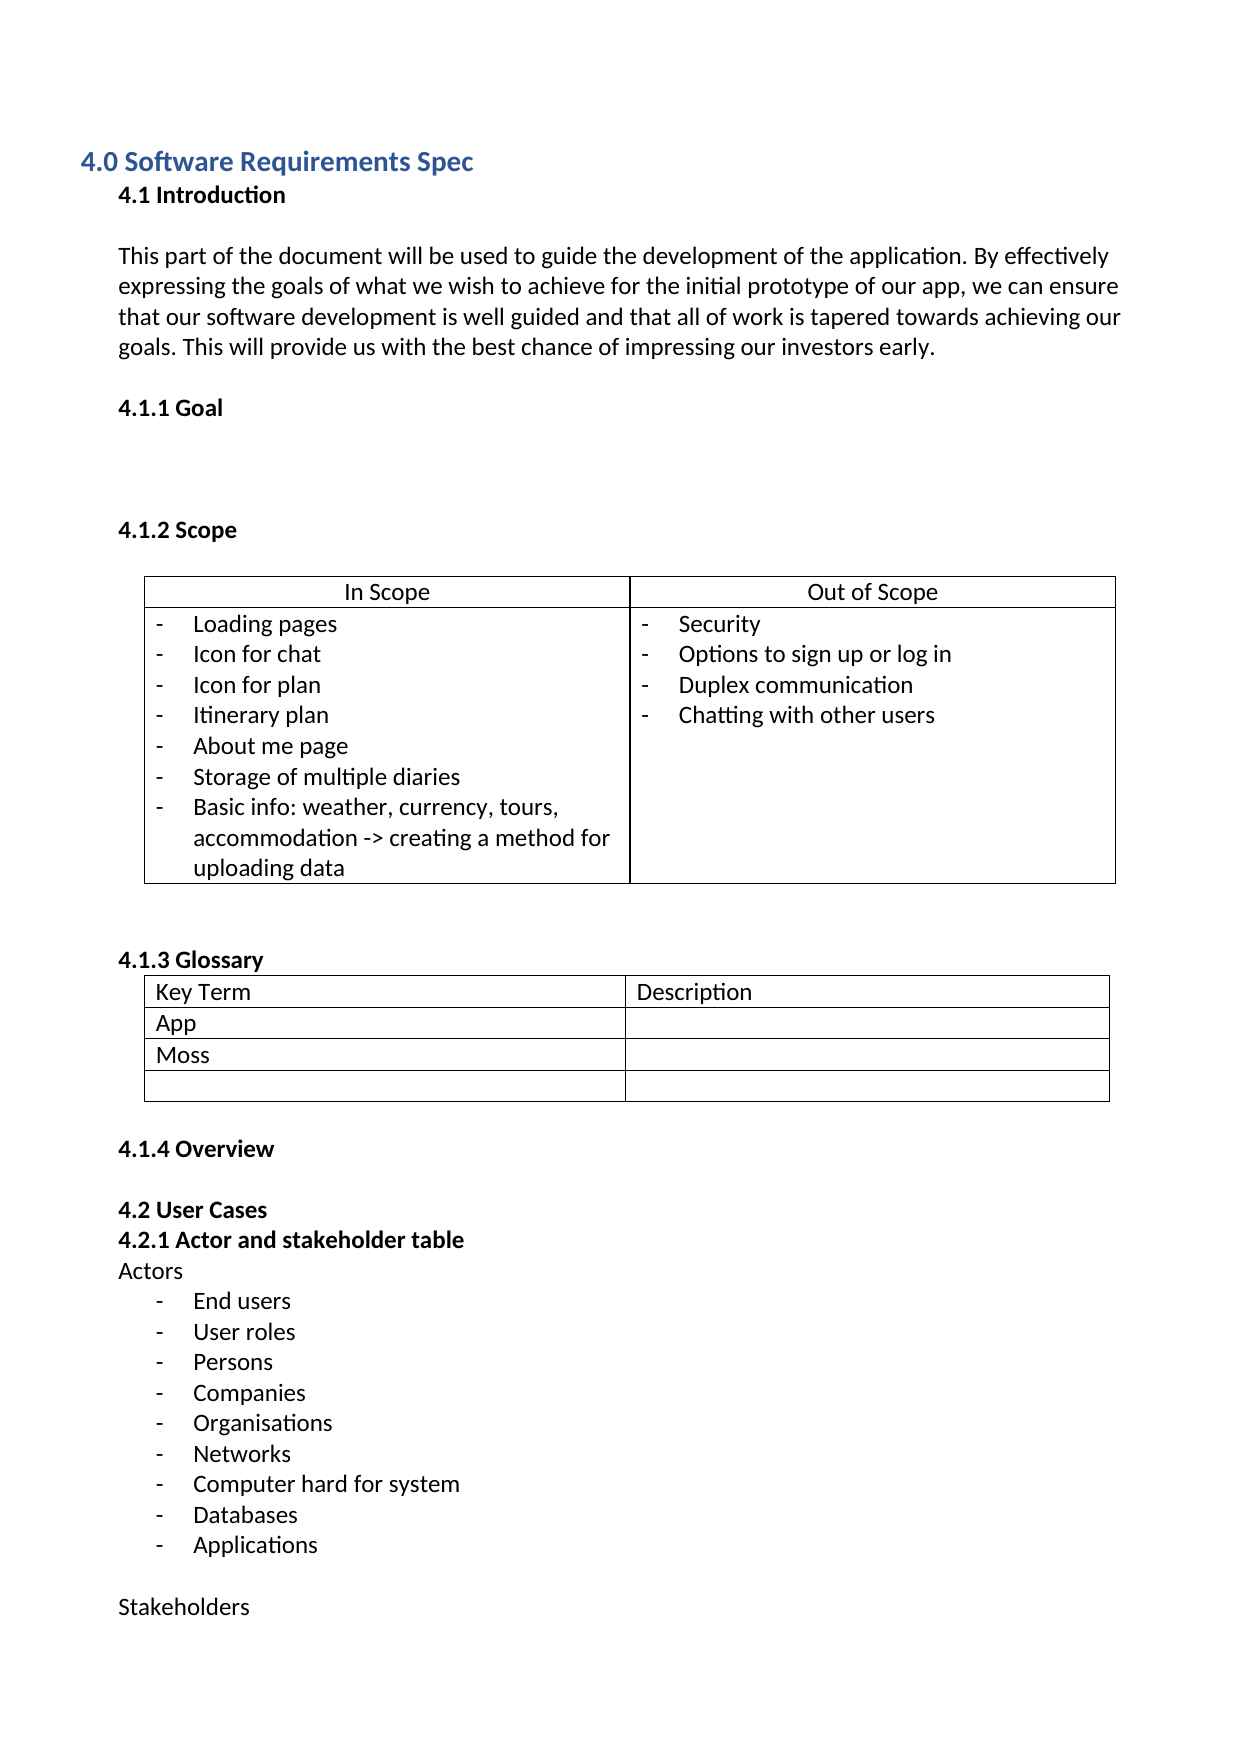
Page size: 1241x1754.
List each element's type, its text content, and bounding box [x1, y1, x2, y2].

text 4.1 Introduction [118, 179, 1122, 209]
table_header Description [626, 976, 1109, 1007]
list Applications [156, 1529, 1122, 1560]
text 4.1.3 Glossary [118, 944, 1122, 975]
text Stakeholders [118, 1591, 1122, 1621]
list User roles [156, 1316, 1122, 1346]
list Computer hard for system [156, 1468, 1122, 1499]
text 4.1.2 Scope [118, 514, 1122, 545]
table_cell [626, 1008, 1109, 1038]
table_cell Loading pages Icon for chat Icon for plan Itinerary plan About me page Storage of multiple diaries Basic info: weather, currency, tours, accommodation -> creating a method for uploading data [145, 608, 629, 883]
list Networks [156, 1438, 1122, 1468]
list Companies [156, 1377, 1122, 1407]
subtitle 4.0 Software Requirements Spec [81, 143, 1122, 179]
list Persons [156, 1346, 1122, 1377]
table_header Key Term [145, 976, 625, 1007]
table_cell Security Options to sign up or log in Duplex communication Chatting with other users [631, 608, 1115, 883]
table_header In Scope [145, 577, 629, 607]
table_cell [626, 1071, 1109, 1101]
text Actors [118, 1255, 1122, 1285]
text 4.2.1 Actor and stakeholder table [118, 1224, 1122, 1255]
table_cell [145, 1071, 625, 1101]
list End users [156, 1285, 1122, 1316]
table_cell Moss [145, 1039, 625, 1070]
text 4.1.1 Goal [118, 392, 1122, 423]
text 4.2 User Cases [118, 1194, 1122, 1224]
text This part of the document will be used to guide the development of the application. By effectively expressing the goals of what we wish to achieve for the initial prototype of our app, we can ensure that our software development is well guided and that all of work is tapered towards achieving our goals. This will provide us with the best chance of impressing our investors early. [118, 240, 1122, 362]
table_cell [626, 1039, 1109, 1070]
list Organisations [156, 1407, 1122, 1438]
table_cell App [145, 1008, 625, 1038]
table_header Out of Scope [631, 577, 1115, 607]
list Databases [156, 1499, 1122, 1529]
text 4.1.4 Overview [118, 1133, 1122, 1163]
